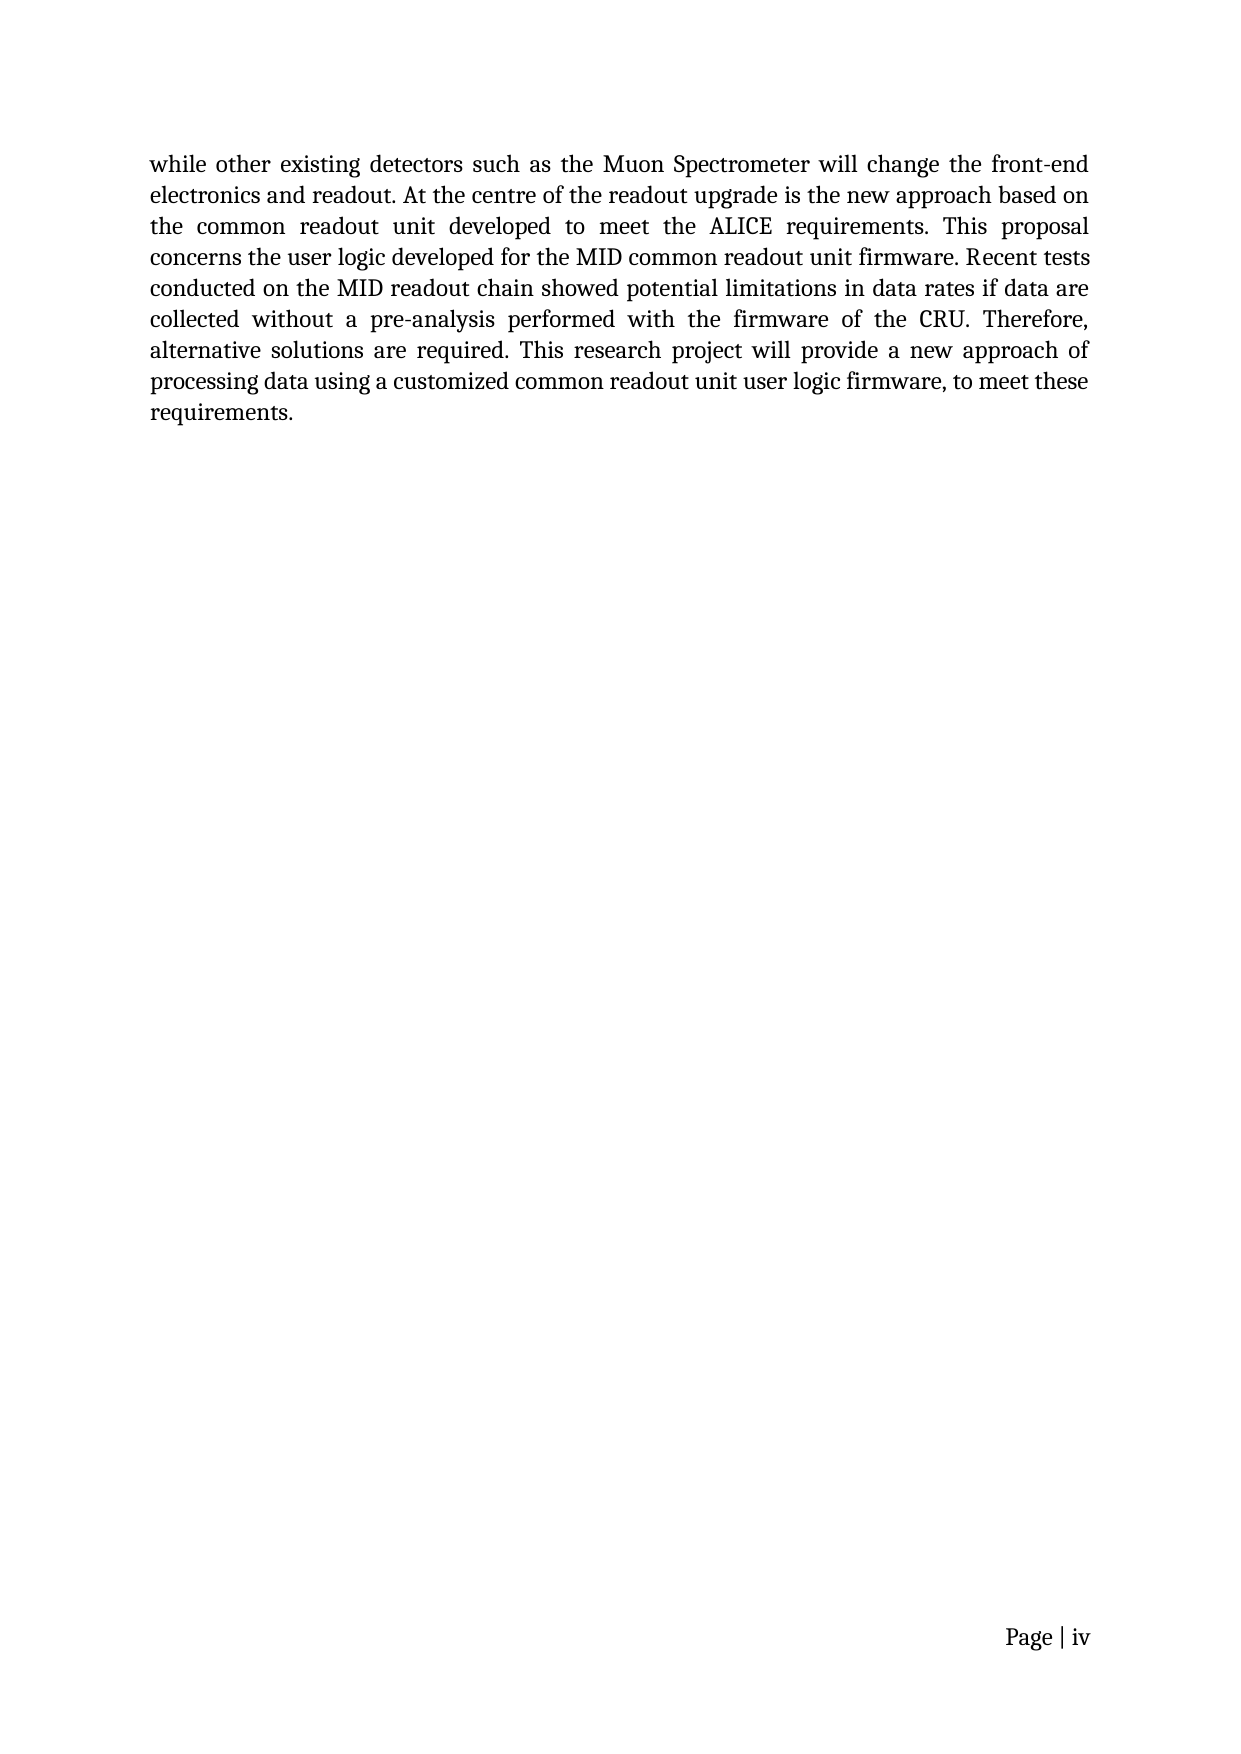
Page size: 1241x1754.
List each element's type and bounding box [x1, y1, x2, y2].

text [150, 150, 1090, 427]
